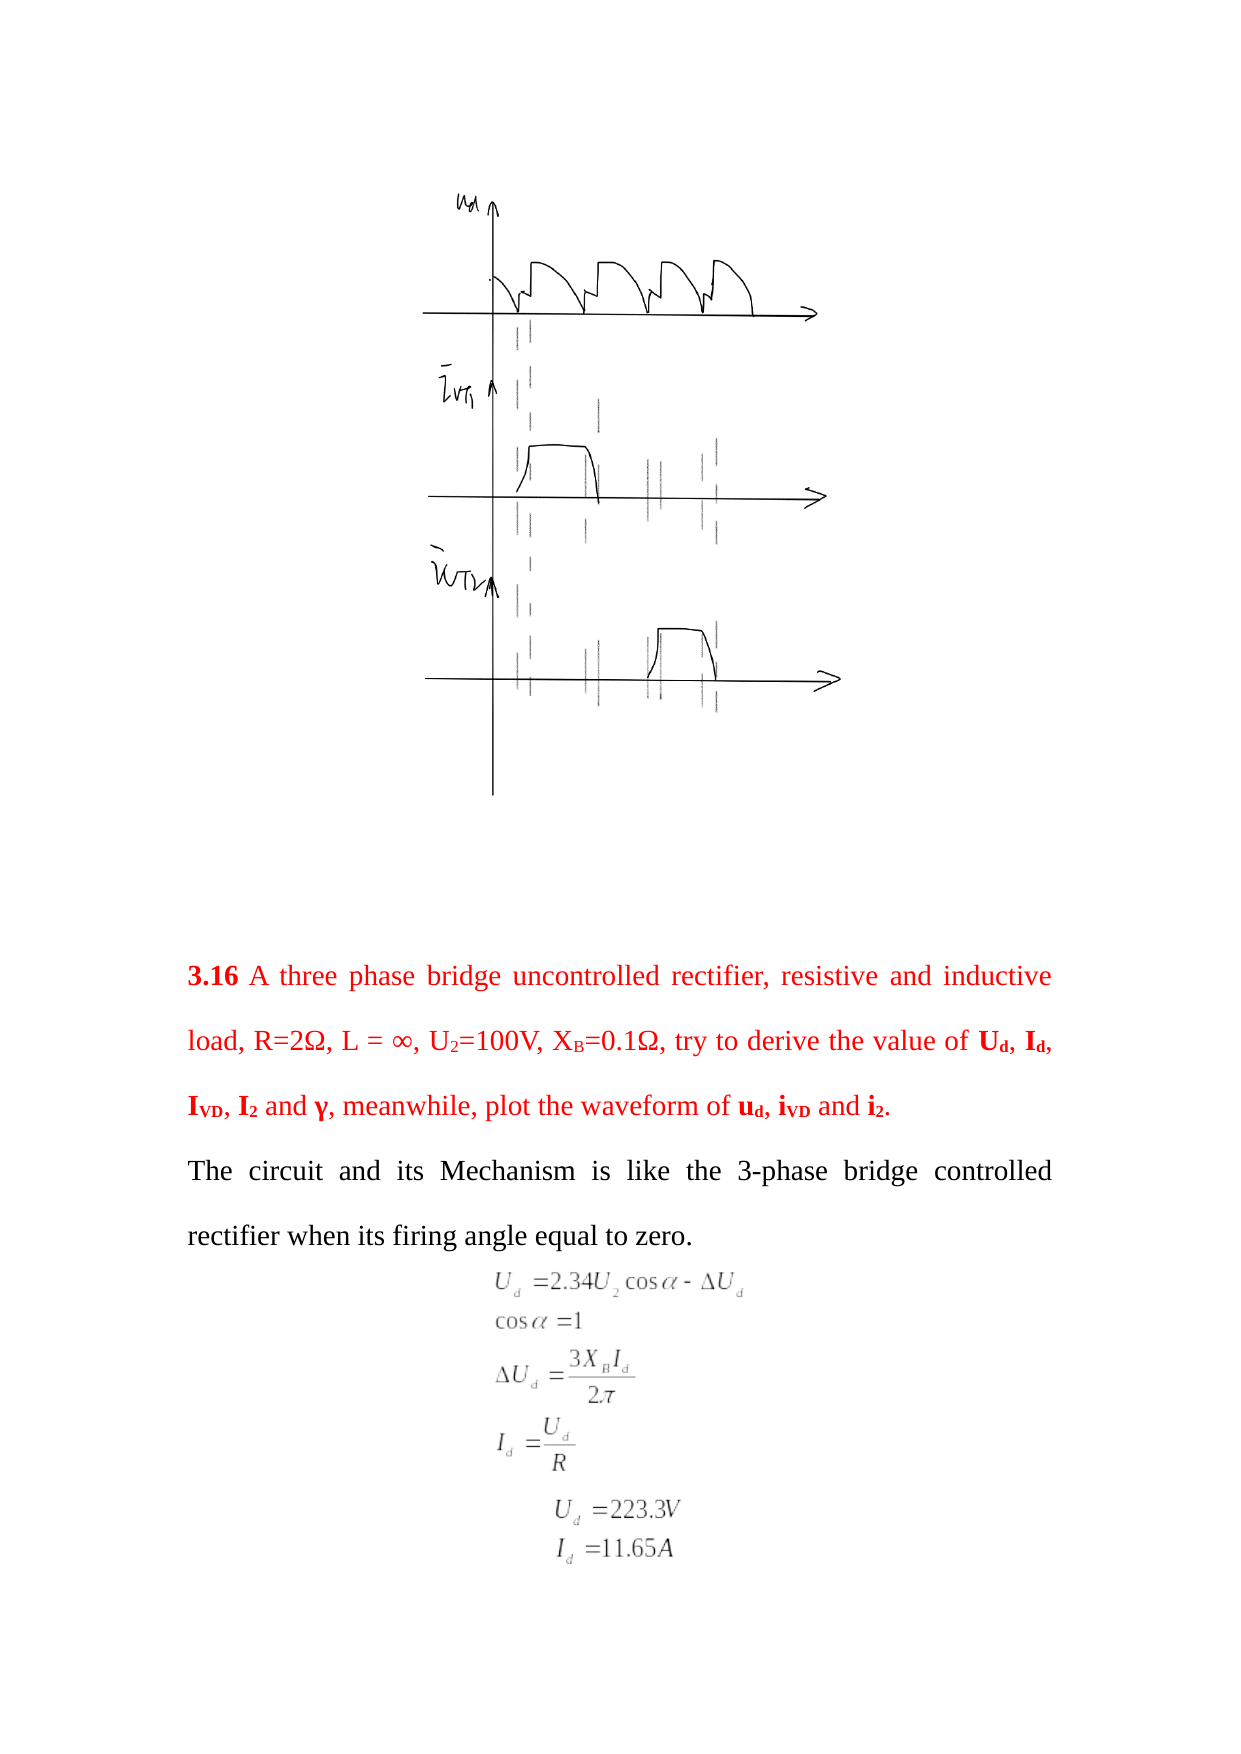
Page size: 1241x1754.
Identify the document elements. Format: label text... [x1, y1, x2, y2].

text 3.16 A three phase bridge uncontrolled rectifier, resistive and inductive load, R=2Ω, L = ∞, U2=100V, XB=0.1Ω, try to derive the value of Ud, Id, IVD, I2 and γ, meanwhile, plot the waveform of ud, iVD and i2. [187, 942, 1053, 1137]
picture [360, 162, 880, 854]
text The circuit and its Mechanism is like the 3-phase bridge controlled rectifier when its firing angle equal to zero. [187, 1137, 1053, 1267]
